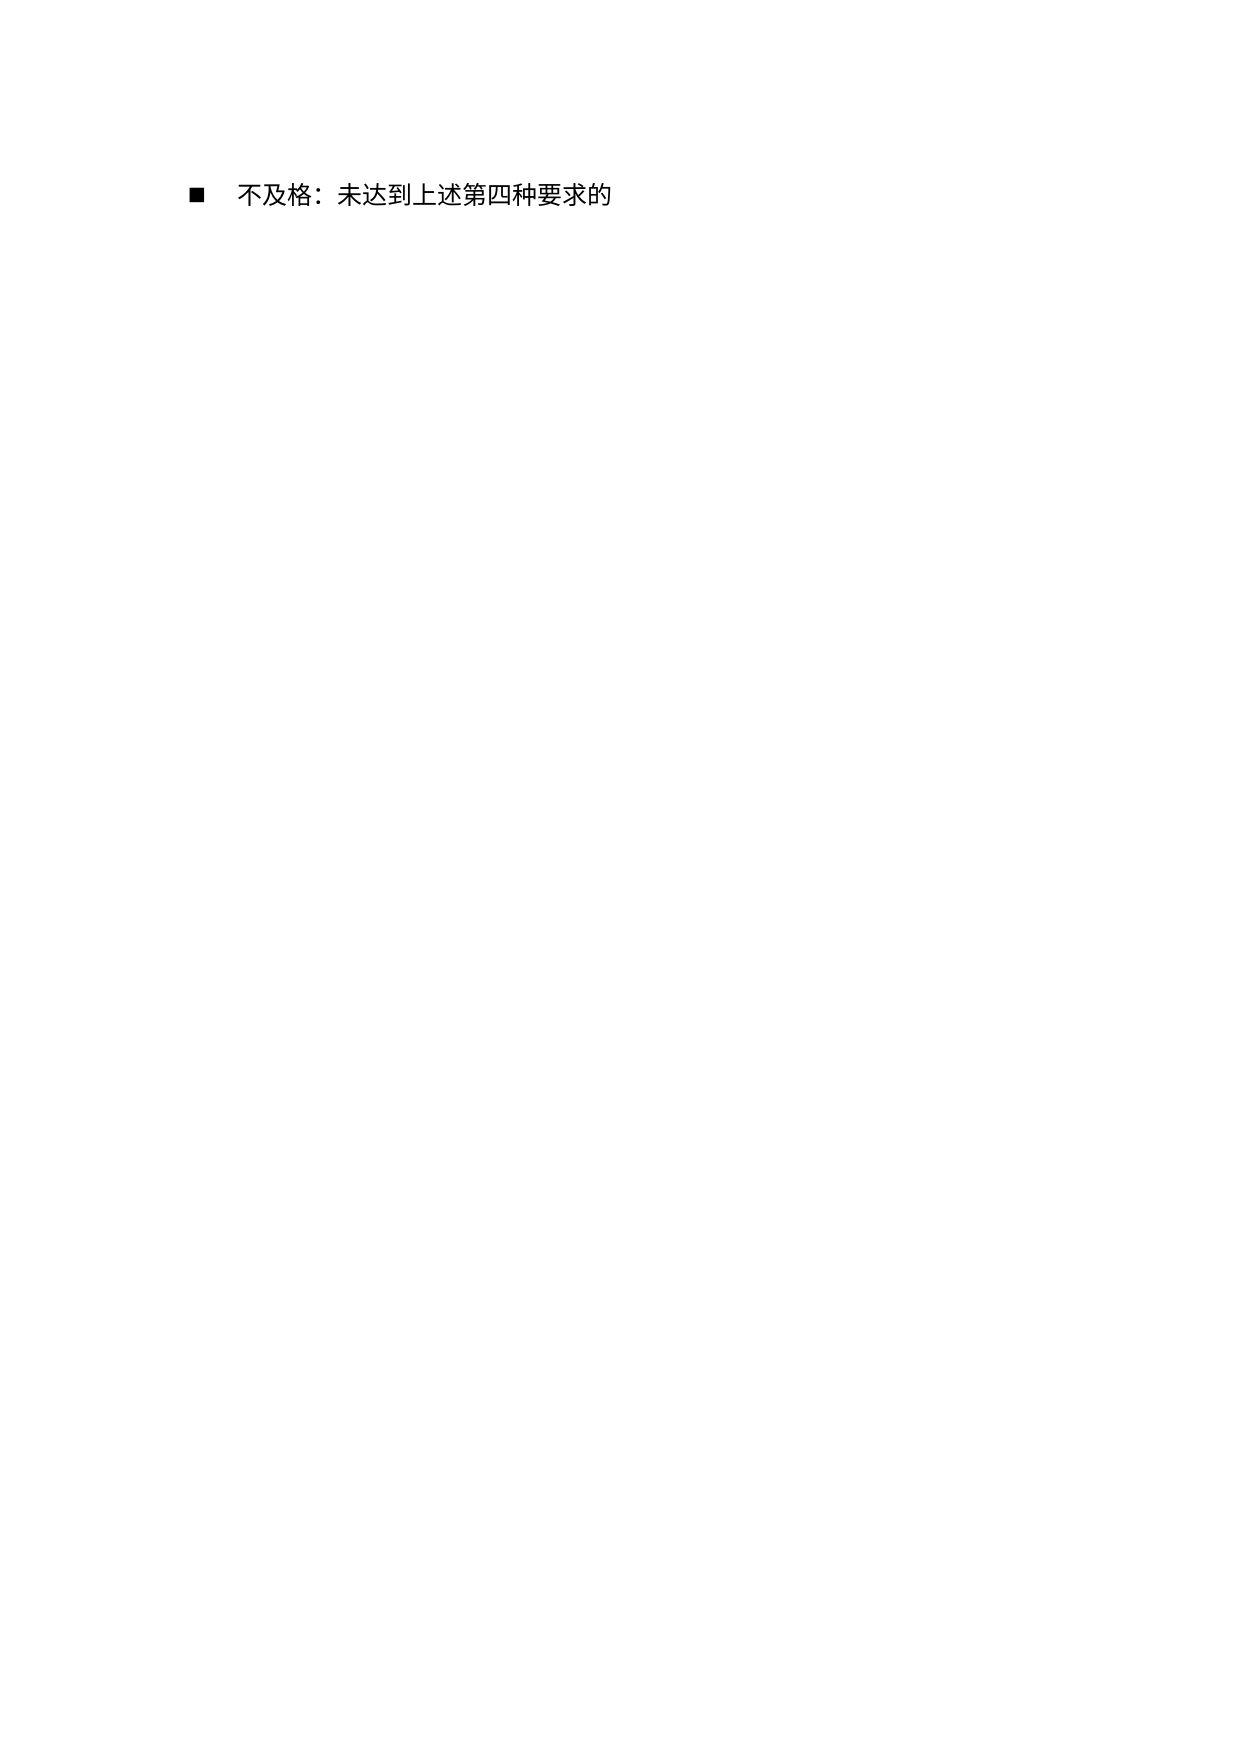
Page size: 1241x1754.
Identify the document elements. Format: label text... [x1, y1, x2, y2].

list 不及格：未达到上述第四种要求的 [187, 172, 1053, 216]
